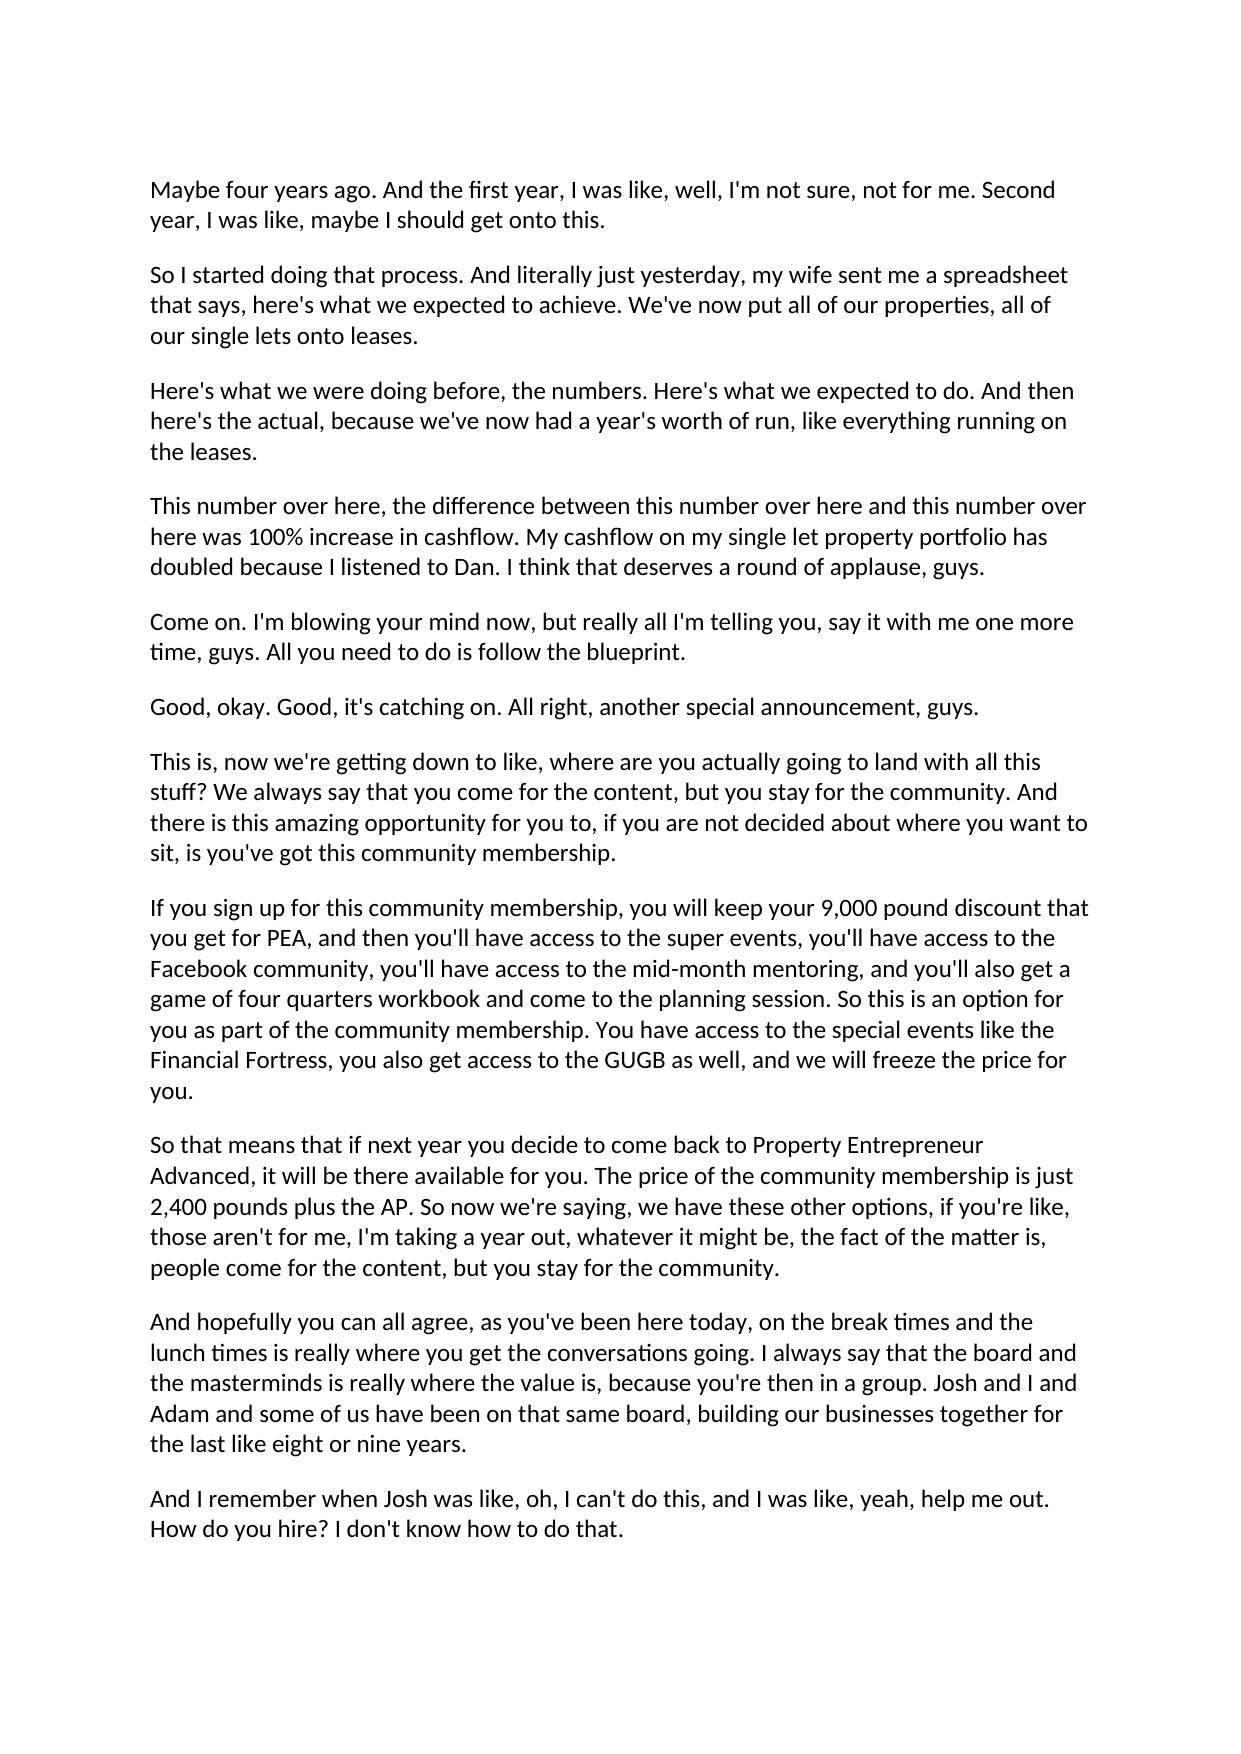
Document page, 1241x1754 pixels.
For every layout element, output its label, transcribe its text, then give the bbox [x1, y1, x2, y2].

text And I remember when Josh was like, oh, I can't do this, and I was like, yeah, help me out. How do you hire? I don't know how to do that. [150, 1483, 1090, 1544]
text Maybe four years ago. And the first year, I was like, well, I'm not sure, not for me. Second year, I was like, maybe I should get onto this. [150, 174, 1090, 235]
text This is, now we're getting down to like, where are you actually going to land with all this stuff? We always say that you come for the content, but you stay for the community. And there is this amazing opportunity for you to, if you are not decided about where you want to sit, is you've got this community membership. [150, 746, 1090, 868]
text And hopefully you can all agree, as you've been here today, on the break times and the lunch times is really where you get the conversations going. I always say that the board and the masterminds is really where the value is, because you're then in a group. Josh and I and Adam and some of us have been on that same board, building our businesses together for the last like eight or nine years. [150, 1306, 1090, 1459]
text Here's what we were doing before, the numbers. Here's what we expected to do. And then here's the actual, because we've now had a year's worth of run, like everything running on the leases. [150, 375, 1090, 466]
text So that means that if next year you decide to come back to Property Entrepreneur Advanced, it will be there available for you. The price of the community membership is just 2,400 pounds plus the AP. So now we're saying, we have these other options, if you're like, those aren't for me, I'm taking a year out, whatever it might be, the fact of the matter is, people come for the content, but you stay for the community. [150, 1129, 1090, 1282]
text So I started doing that process. And literally just yesterday, my wife sent me a spreadsheet that says, here's what we expected to achieve. We've now put all of our properties, all of our single lets onto leases. [150, 259, 1090, 351]
text Come on. I'm blowing your mind now, but really all I'm telling you, say it with me one more time, guys. All you need to do is follow the blueprint. [150, 606, 1090, 667]
text If you sign up for this community membership, you will keep your 9,000 pound discount that you get for PEA, and then you'll have access to the super events, you'll have access to the Facebook community, you'll have access to the mid-month mentoring, and you'll also get a game of four quarters workbook and come to the planning session. So this is an option for you as part of the community membership. You have access to the special events like the Financial Fortress, you also get access to the GUGB as well, and we will freeze the price for you. [150, 892, 1090, 1106]
text Good, okay. Good, it's catching on. All right, another special announcement, guys. [150, 691, 1090, 722]
text This number over here, the difference between this number over here and this number over here was 100% increase in cashflow. My cashflow on my single let property portfolio has doubled because I listened to Dan. I think that deserves a round of applause, guys. [150, 490, 1090, 582]
